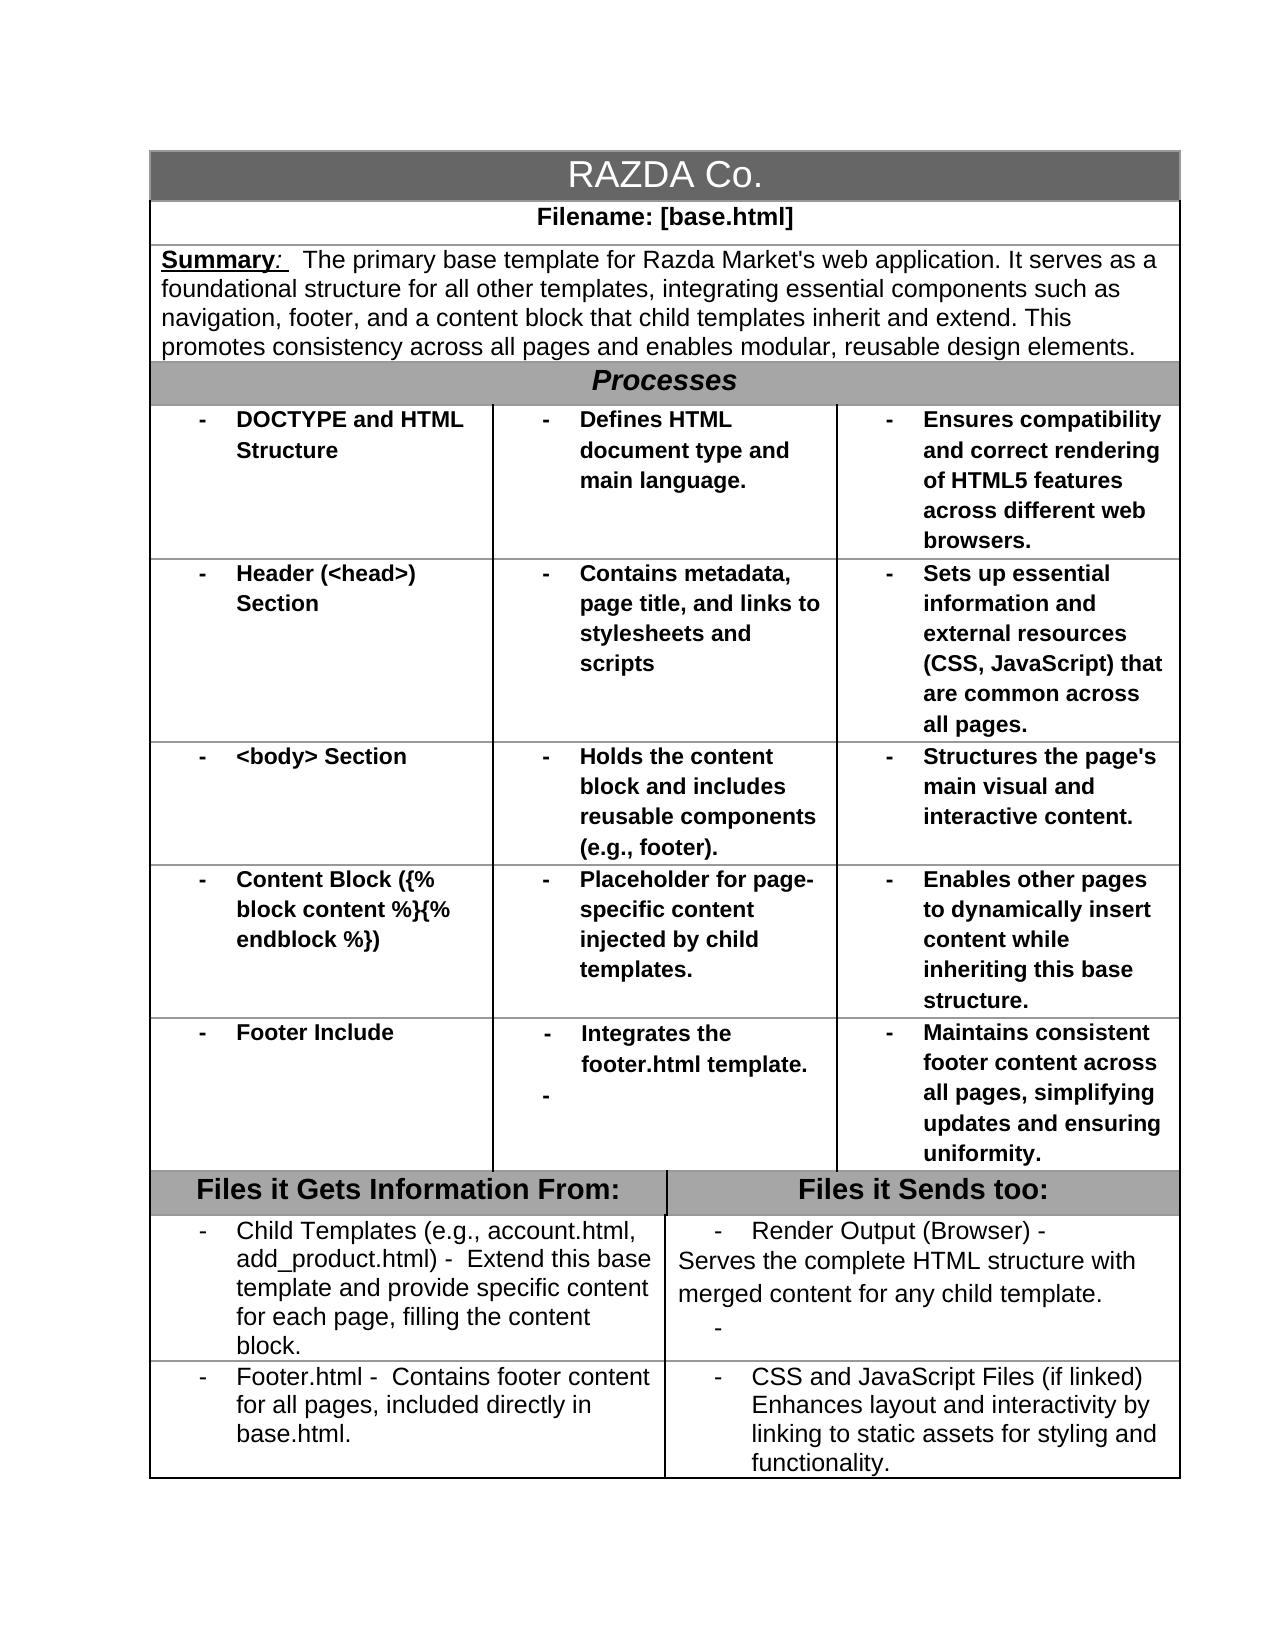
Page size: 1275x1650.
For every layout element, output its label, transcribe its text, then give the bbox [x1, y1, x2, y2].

table_cell Enables other pages to dynamically insert content while inheriting this base structure. [838, 866, 1179, 1017]
table_cell Render Output (Browser) - [666, 1216, 1179, 1359]
table_cell DOCTYPE and HTML Structure [151, 406, 492, 557]
table_cell Files it Gets Information From: [151, 1172, 666, 1214]
table_cell CSS and JavaScript Files (if linked) Enhances layout and interactivity by linking to static assets for styling and functionality. [666, 1362, 1179, 1477]
table_cell Footer.html - Contains footer content for all pages, included directly in base.html. [151, 1362, 664, 1477]
table_header RAZDA Co. [151, 152, 1179, 200]
table_cell Placeholder for page-specific content injected by child templates. [494, 866, 836, 1017]
table_cell <body> Section [151, 743, 492, 864]
table_cell Files it Sends too: [668, 1172, 1179, 1214]
table_cell Content Block ({% block content %}{% endblock %}) [151, 866, 492, 1017]
table_cell Processes [151, 363, 1179, 404]
table_cell Ensures compatibility and correct rendering of HTML5 features across different web browsers. [838, 406, 1179, 557]
table_cell [494, 1019, 836, 1170]
table_cell Contains metadata, page title, and links to stylesheets and scripts [494, 560, 836, 741]
table_cell Footer Include [151, 1019, 492, 1170]
table_cell Defines HTML document type and main language. [494, 406, 836, 557]
table_cell Summary: The primary base template for Razda Market's web application. It serves as a foundational structure for all other templates, integrating essential components such as navigation, footer, and a content block that child templates inherit and extend. This promotes consistency across all pages and enables modular, reusable design elements. [151, 246, 1179, 361]
table_cell Filename: [base.html] [151, 202, 1179, 243]
table_cell Header (<head>) Section [151, 560, 492, 741]
table_cell Holds the content block and includes reusable components (e.g., footer). [494, 743, 836, 864]
table_cell Maintains consistent footer content across all pages, simplifying updates and ensuring uniformity. [838, 1019, 1179, 1170]
table_cell Sets up essential information and external resources (CSS, JavaScript) that are common across all pages. [838, 560, 1179, 741]
table_cell Child Templates (e.g., account.html, add_product.html) - Extend this base template and provide specific content for each page, filling the content block. [151, 1216, 664, 1359]
table_cell Structures the page's main visual and interactive content. [838, 743, 1179, 864]
